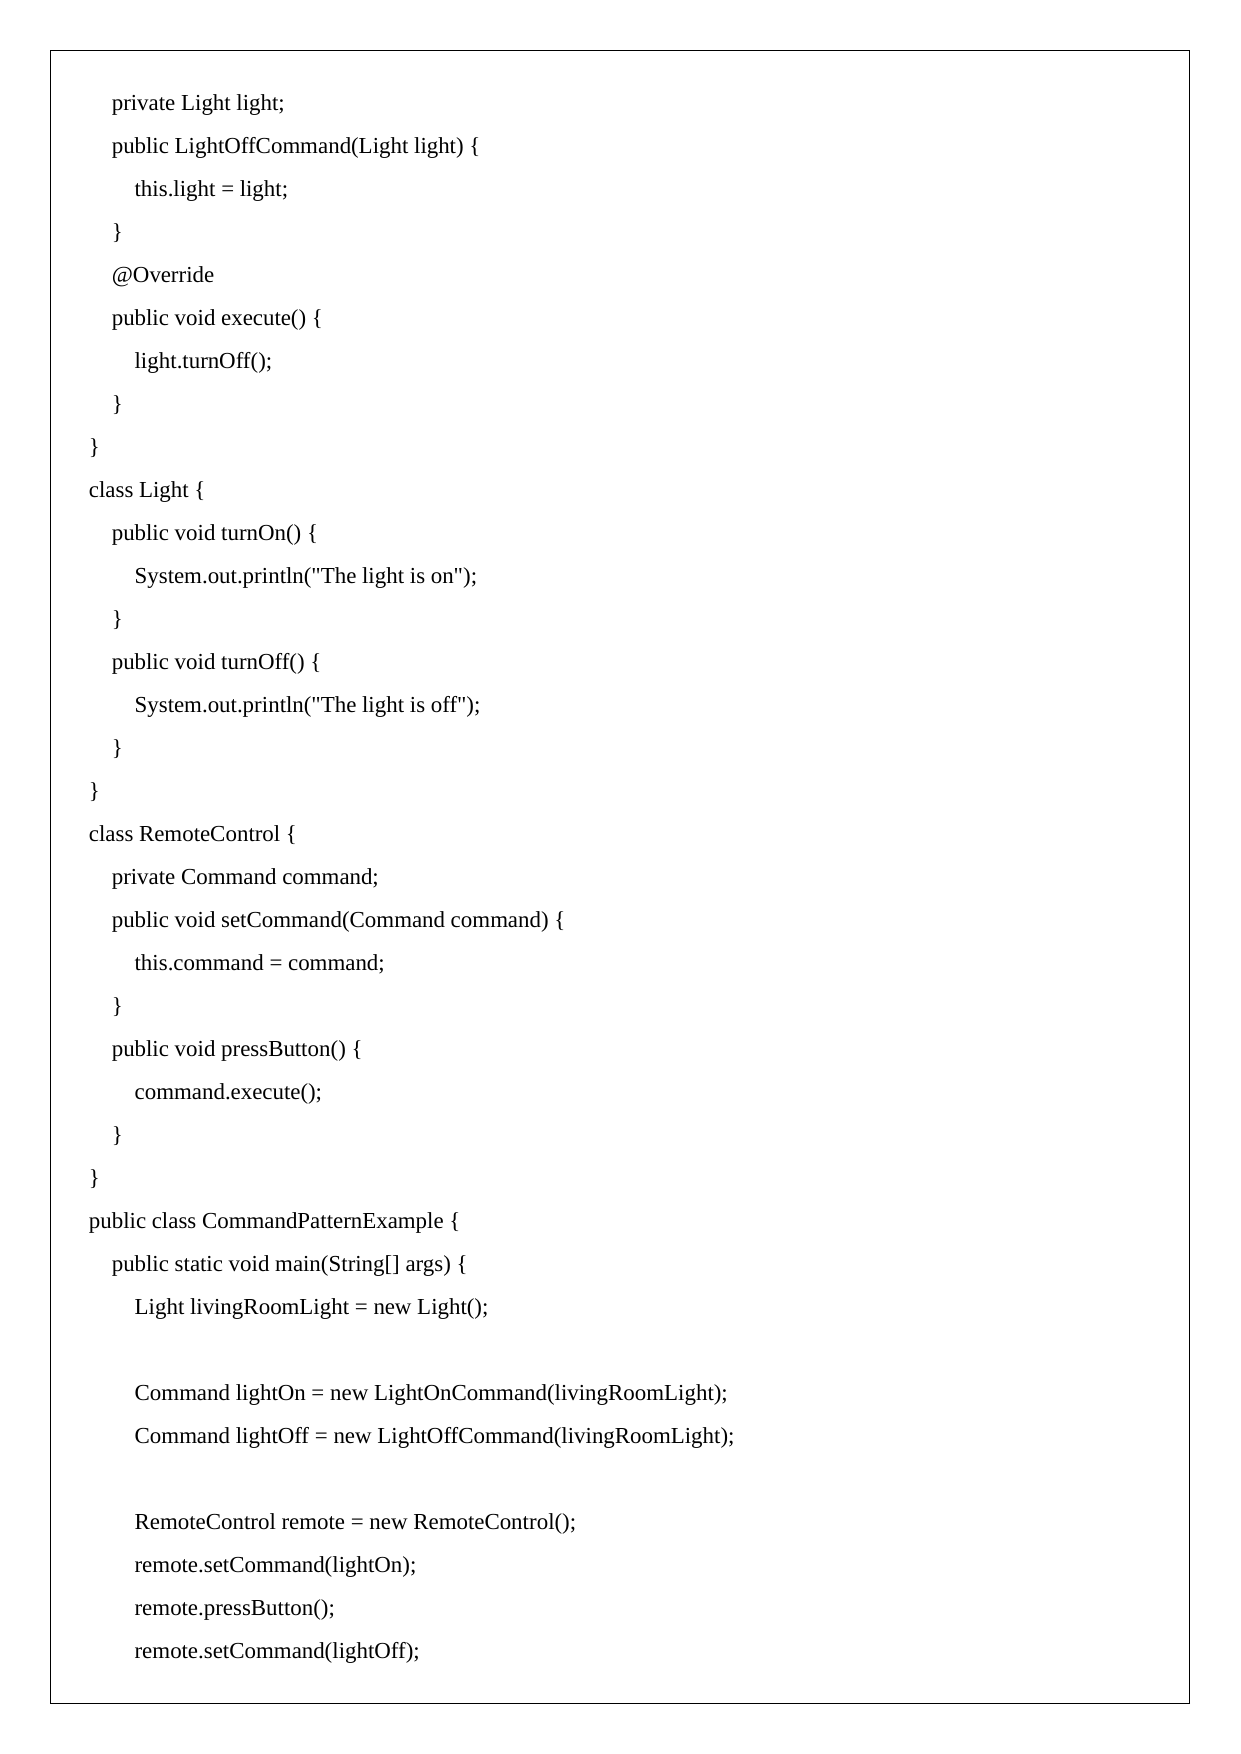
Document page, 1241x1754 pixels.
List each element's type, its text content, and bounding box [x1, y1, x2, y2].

text light.turnOff(); [89, 347, 1152, 373]
text Light livingRoomLight = new Light(); [89, 1293, 1152, 1319]
text remote.setCommand(lightOff); [89, 1637, 1152, 1664]
text public class CommandPatternExample { [89, 1207, 1152, 1233]
text System.out.println("The light is on"); [89, 562, 1152, 588]
text public void turnOn() { [89, 519, 1152, 545]
text } [89, 390, 1152, 416]
text Command lightOff = new LightOffCommand(livingRoomLight); [89, 1422, 1152, 1449]
text System.out.println("The light is off"); [89, 691, 1152, 717]
text @Override [89, 261, 1152, 287]
text public void pressButton() { [89, 1035, 1152, 1061]
text this.light = light; [89, 175, 1152, 201]
text } [89, 605, 1152, 631]
text } [89, 218, 1152, 244]
text Command lightOn = new LightOnCommand(livingRoomLight); [89, 1379, 1152, 1406]
text remote.setCommand(lightOn); [89, 1551, 1152, 1578]
text class RemoteControl { [89, 820, 1152, 846]
text private Light light; [89, 89, 1152, 115]
text RemoteControl remote = new RemoteControl(); [89, 1508, 1152, 1535]
text private Command command; [89, 863, 1152, 889]
text } [89, 1121, 1152, 1147]
text } [89, 992, 1152, 1018]
text public void execute() { [89, 304, 1152, 330]
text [89, 1594, 1152, 1621]
text command.execute(); [89, 1078, 1152, 1104]
text class Light { [89, 476, 1152, 502]
text } [89, 433, 1152, 459]
text public LightOffCommand(Light light) { [89, 132, 1152, 158]
text public void turnOff() { [89, 648, 1152, 674]
text } [89, 1164, 1152, 1191]
text public void setCommand(Command command) { [89, 906, 1152, 932]
text this.command = command; [89, 949, 1152, 975]
text public static void main(String[] args) { [89, 1250, 1152, 1277]
text } [89, 777, 1152, 803]
text } [89, 734, 1152, 760]
